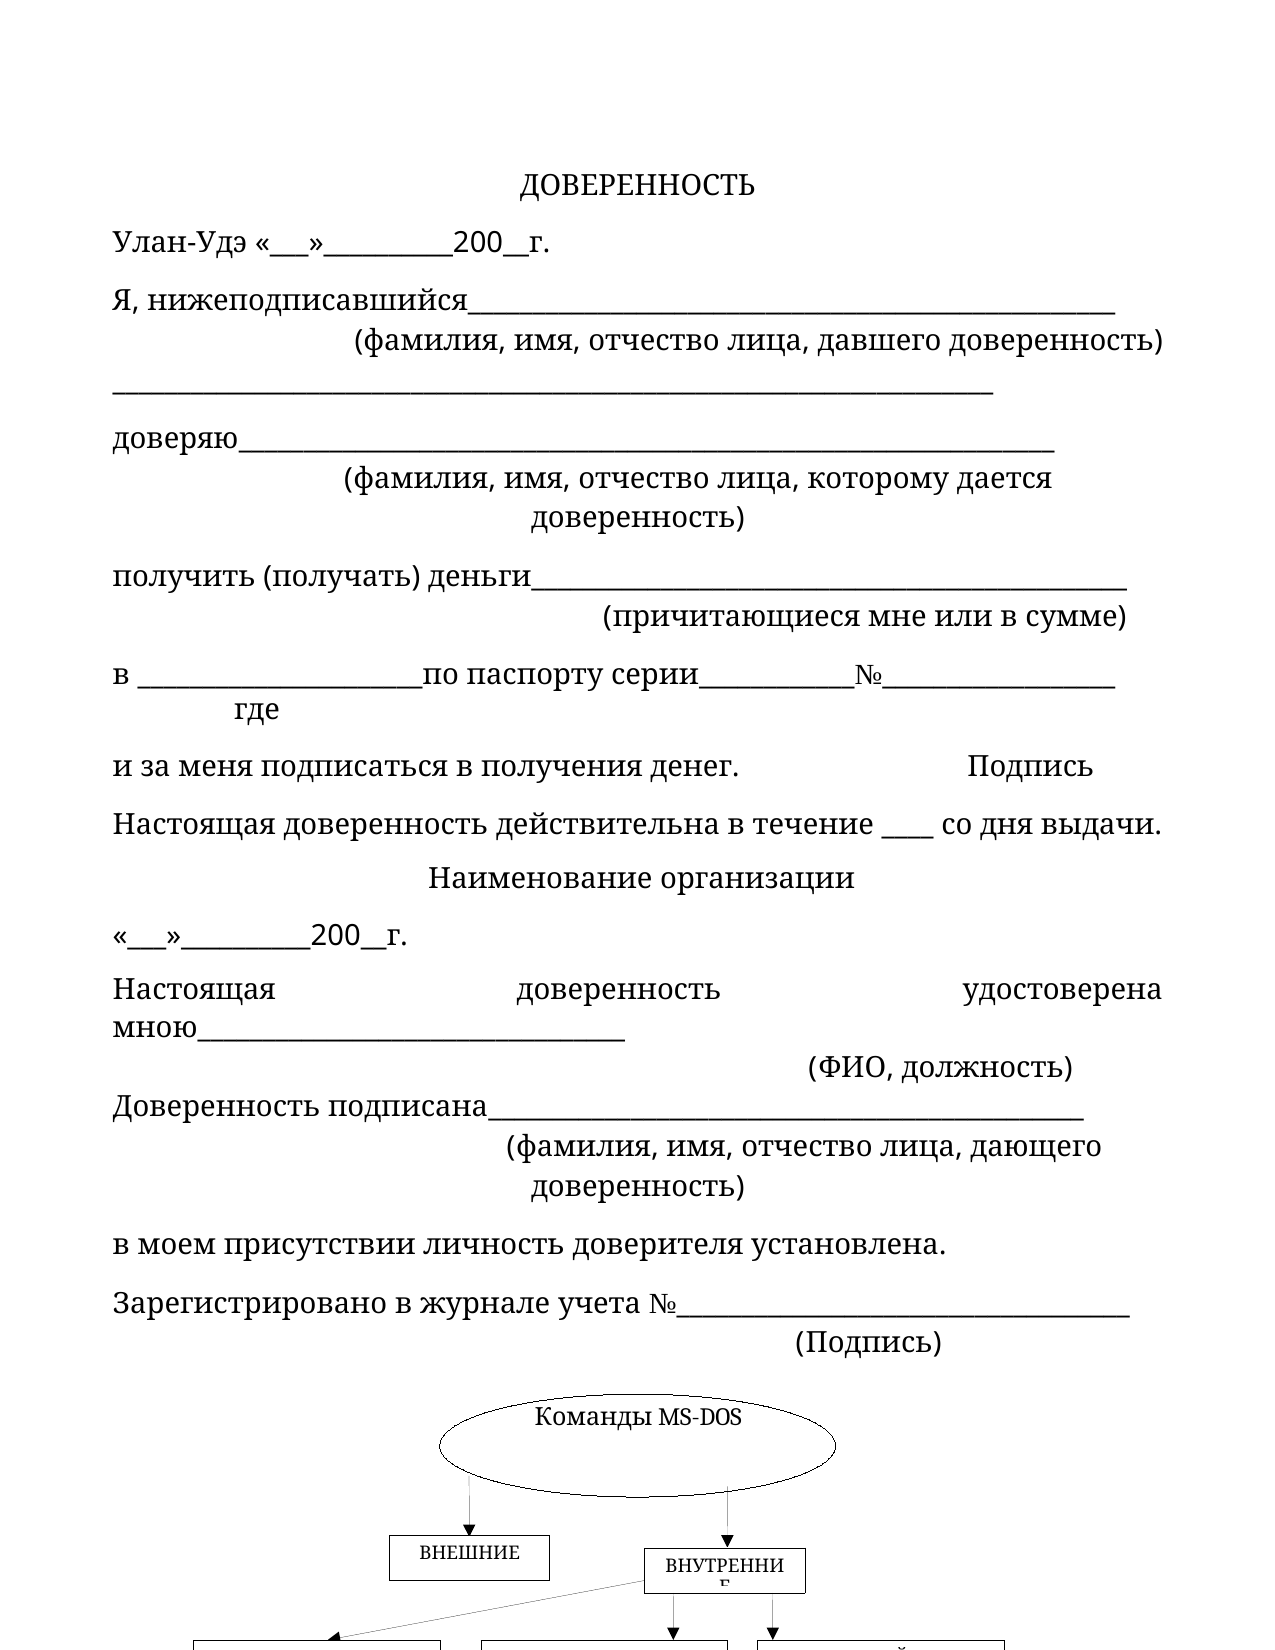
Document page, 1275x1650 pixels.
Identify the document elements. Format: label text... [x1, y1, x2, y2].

text в моем присутствии личность доверителя установлена. [112, 1223, 1162, 1263]
text Наименование организации [112, 862, 1162, 896]
text (ФИО, должность) [112, 1046, 1162, 1086]
text (фамилия, имя, отчество лица, которому дается доверенность) [112, 457, 1162, 536]
text Настоящая доверенность удостоверена мною_________________________________ [112, 973, 1162, 1046]
text где [112, 693, 1162, 726]
text (фамилия, имя, отчество лица, давшего доверенность) [112, 319, 1162, 359]
text в ______________________по паспорту серии____________№__________________ [112, 653, 1162, 693]
text «___»__________200__г. [112, 914, 1162, 954]
text (причитающиеся мне или в сумме) [112, 595, 1162, 634]
text Настоящая доверенность действительна в течение ____ со дня выдачи. [112, 804, 1162, 843]
text Доверенность подписана______________________________________________ [112, 1086, 1162, 1125]
text ____________________________________________________________________ [112, 359, 1162, 398]
text доверяю_______________________________________________________________ [112, 417, 1162, 457]
text Я, нижеподписавшийся__________________________________________________ [112, 279, 1162, 319]
text ДОВЕРЕННОСТЬ [112, 169, 1162, 202]
text (Подпись) [112, 1322, 1162, 1361]
text получить (получать) деньги______________________________________________ [112, 555, 1162, 595]
text Улан-Удэ «___»__________200__г. [112, 221, 1162, 261]
text (фамилия, имя, отчество лица, дающего доверенность) [112, 1125, 1162, 1205]
text и за меня подписаться в получения денег. Подпись [112, 745, 1162, 785]
text Зарегистрировано в журнале учета №___________________________________ [112, 1282, 1162, 1322]
